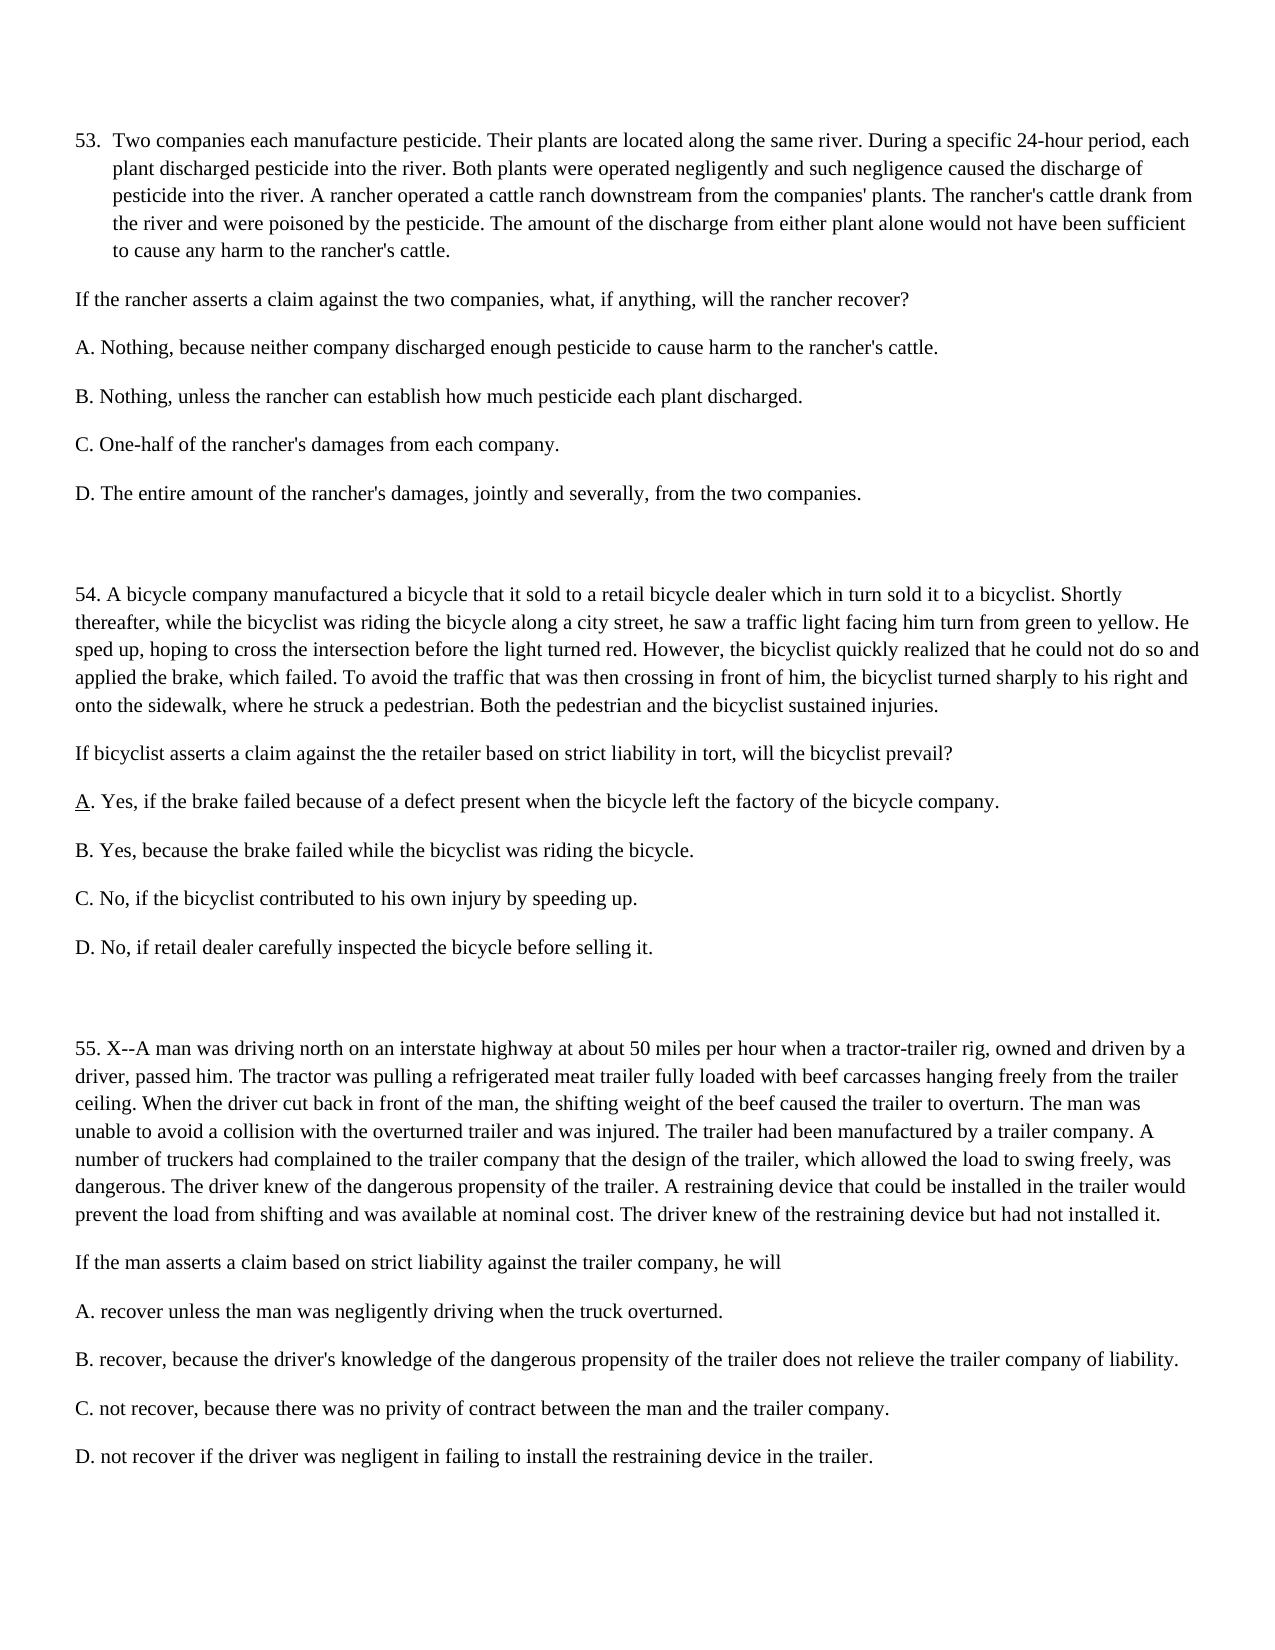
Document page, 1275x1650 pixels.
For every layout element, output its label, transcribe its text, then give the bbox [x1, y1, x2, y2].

text A. Nothing, because neither company discharged enough pesticide to cause harm to the rancher's cattle. [75, 335, 1200, 359]
text B. recover, because the driver's knowledge of the dangerous propensity of the trailer does not relieve the trailer company of liability. [75, 1347, 1200, 1371]
text A. recover unless the man was negligently driving when the truck overturned. [75, 1299, 1200, 1323]
text If the rancher asserts a claim against the two companies, what, if anything, will the rancher recover? [75, 287, 1200, 311]
text A. Yes, if the brake failed because of a defect present when the bicycle left the factory of the bicycle company. [75, 789, 1200, 813]
text D. The entire amount of the rancher's damages, jointly and severally, from the two companies. [75, 481, 1200, 505]
text If bicyclist asserts a claim against the the retailer based on strict liability in tort, will the bicyclist prevail? [75, 741, 1200, 765]
text 54. A bicycle company manufactured a bicycle that it sold to a retail bicycle dealer which in turn sold it to a bicyclist. Shortly thereafter, while the bicyclist was riding the bicycle along a city street, he saw a traffic light facing him turn from green to yellow. He sped up, hoping to cross the intersection before the light turned red. However, the bicyclist quickly realized that he could not do so and applied the brake, which failed. To avoid the traffic that was then crossing in front of him, the bicyclist turned sharply to his right and onto the sidewalk, where he struck a pedestrian. Both the pedestrian and the bicyclist sustained injuries. [75, 582, 1200, 717]
text 55. X--A man was driving north on an interstate highway at about 50 miles per hour when a tractor-trailer rig, owned and driven by a driver, passed him. The tractor was pulling a refrigerated meat trailer fully loaded with beef carcasses hanging freely from the trailer ceiling. When the driver cut back in front of the man, the shifting weight of the beef caused the trailer to overturn. The man was unable to avoid a collision with the overturned trailer and was injured. The trailer had been manufactured by a trailer company. A number of truckers had complained to the trailer company that the design of the trailer, which allowed the load to swing freely, was dangerous. The driver knew of the dangerous propensity of the trailer. A restraining device that could be installed in the trailer would prevent the load from shifting and was available at nominal cost. The driver knew of the restraining device but had not installed it. [75, 1036, 1200, 1226]
text B. Nothing, unless the rancher can establish how much pesticide each plant discharged. [75, 384, 1200, 408]
list Two companies each manufacture pesticide. Their plants are located along the same river. During a specific 24-hour period, each plant discharged pesticide into the river. Both plants were operated negligently and such negligence caused the discharge of pesticide into the river. A rancher operated a cattle ranch downstream from the companies' plants. The rancher's cattle drank from the river and were poisoned by the pesticide. The amount of the discharge from either plant alone would not have been sufficient to cause any harm to the rancher's cattle. [75, 128, 1200, 262]
text If the man asserts a claim based on strict liability against the trailer company, he will [75, 1250, 1200, 1274]
text C. One-half of the rancher's damages from each company. [75, 432, 1200, 456]
text B. Yes, because the brake failed while the bicyclist was riding the bicycle. [75, 838, 1200, 862]
text C. No, if the bicyclist contributed to his own injury by speeding up. [75, 886, 1200, 910]
text D. not recover if the driver was negligent in failing to install the restraining device in the trailer. [75, 1444, 1200, 1468]
text D. No, if retail dealer carefully inspected the bicycle before selling it. [75, 935, 1200, 959]
text C. not recover, because there was no privity of contract between the man and the trailer company. [75, 1396, 1200, 1419]
